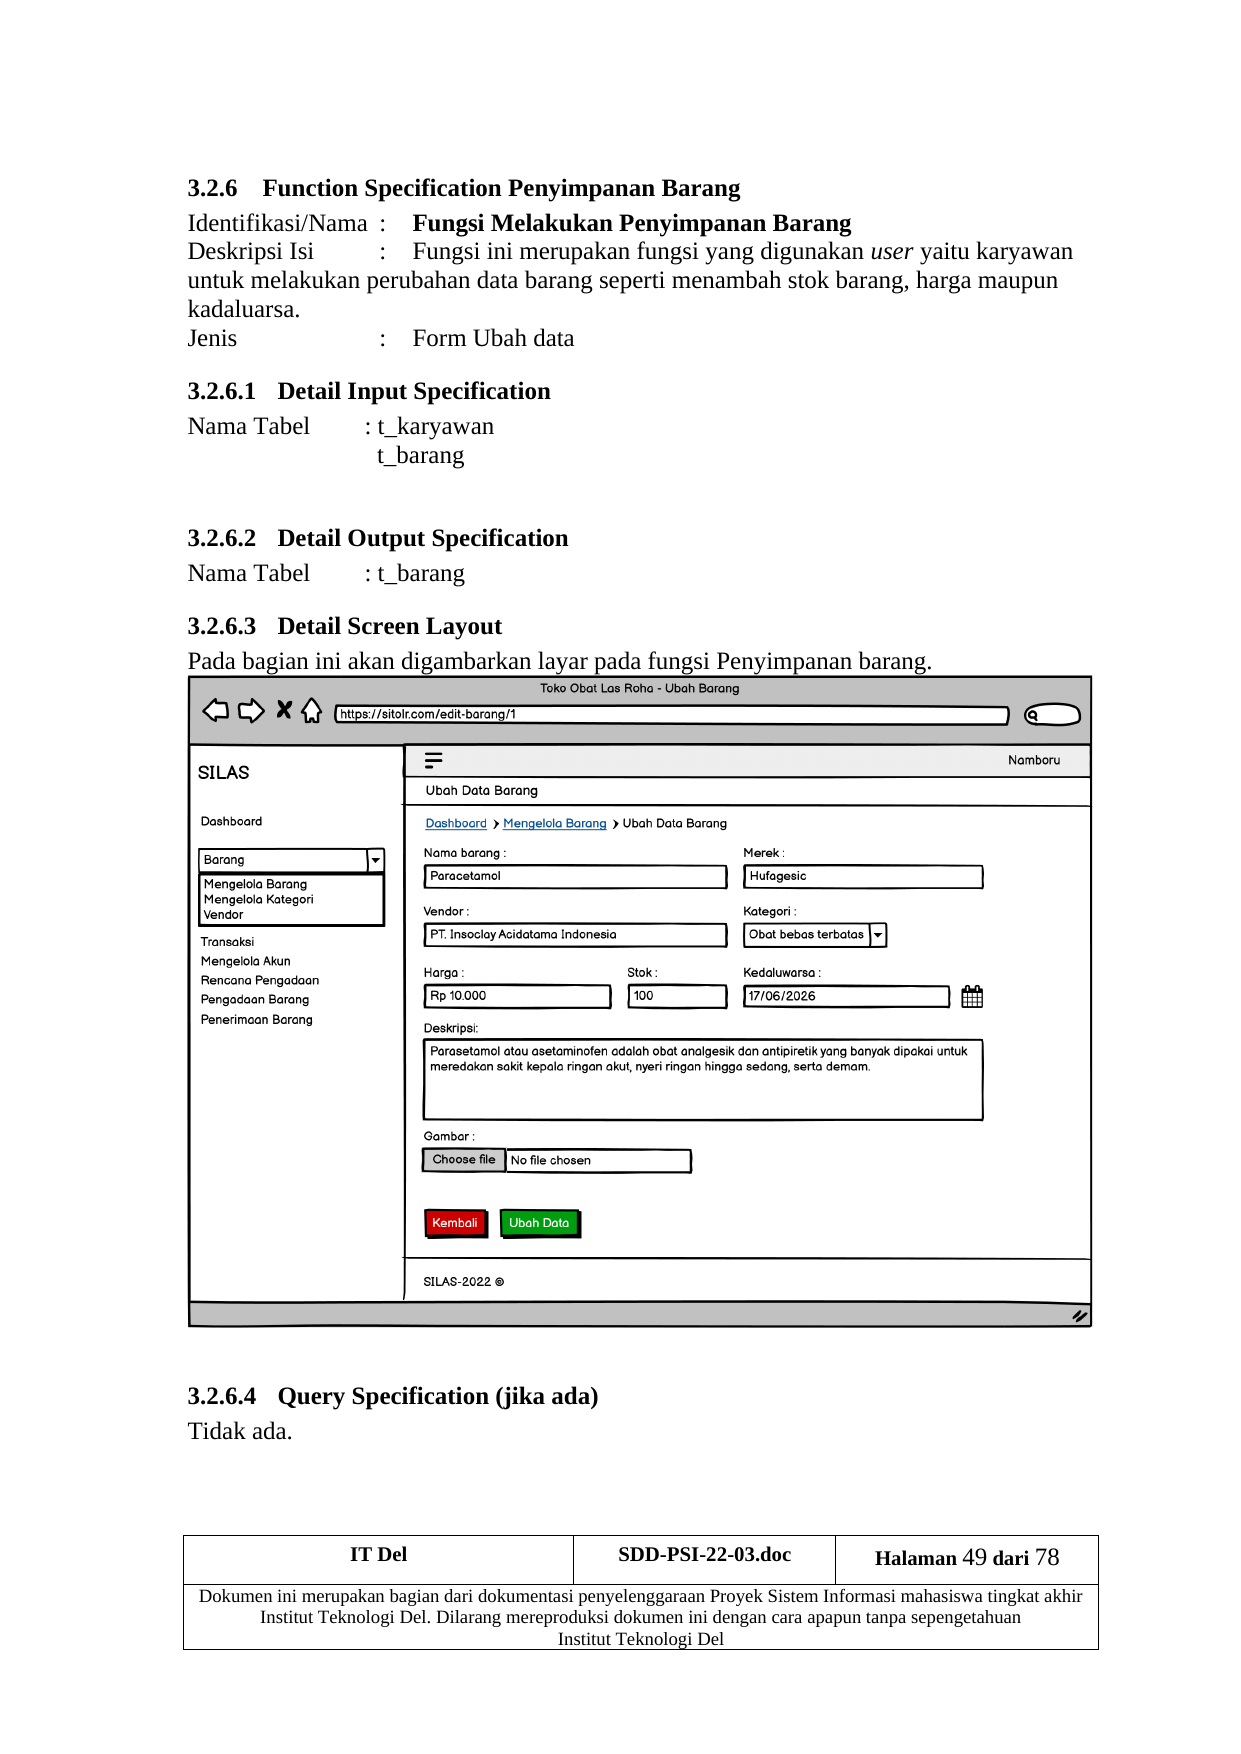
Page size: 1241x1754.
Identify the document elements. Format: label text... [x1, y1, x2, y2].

text Jenis : Form Ubah data [187, 323, 1092, 351]
text Pada bagian ini akan digambarkan layar pada fungsi Penyimpanan barang. [187, 646, 1092, 675]
text t_barang [187, 440, 1092, 469]
subtitle Detail Screen Layout [187, 611, 1092, 640]
subtitle Detail Input Specification [187, 376, 1092, 405]
text Deskripsi Isi : Fungsi ini merupakan fungsi yang digunakan user yaitu karyawan untuk melakukan perubahan data barang seperti menambah stok barang, harga maupun kadaluarsa. [187, 236, 1092, 323]
subtitle Function Specification Penyimpanan Barang [187, 173, 1092, 201]
subtitle Query Specification (jika ada) [187, 1381, 1092, 1410]
text Tidak ada. [187, 1416, 1092, 1445]
picture [187, 675, 1093, 1328]
text Identifikasi/Nama : Fungsi Melakukan Penyimpanan Barang [187, 208, 1092, 236]
text Nama Tabel : t_barang [187, 558, 1092, 586]
subtitle Detail Output Specification [187, 523, 1092, 551]
text Nama Tabel : t_karyawan [187, 411, 1092, 440]
